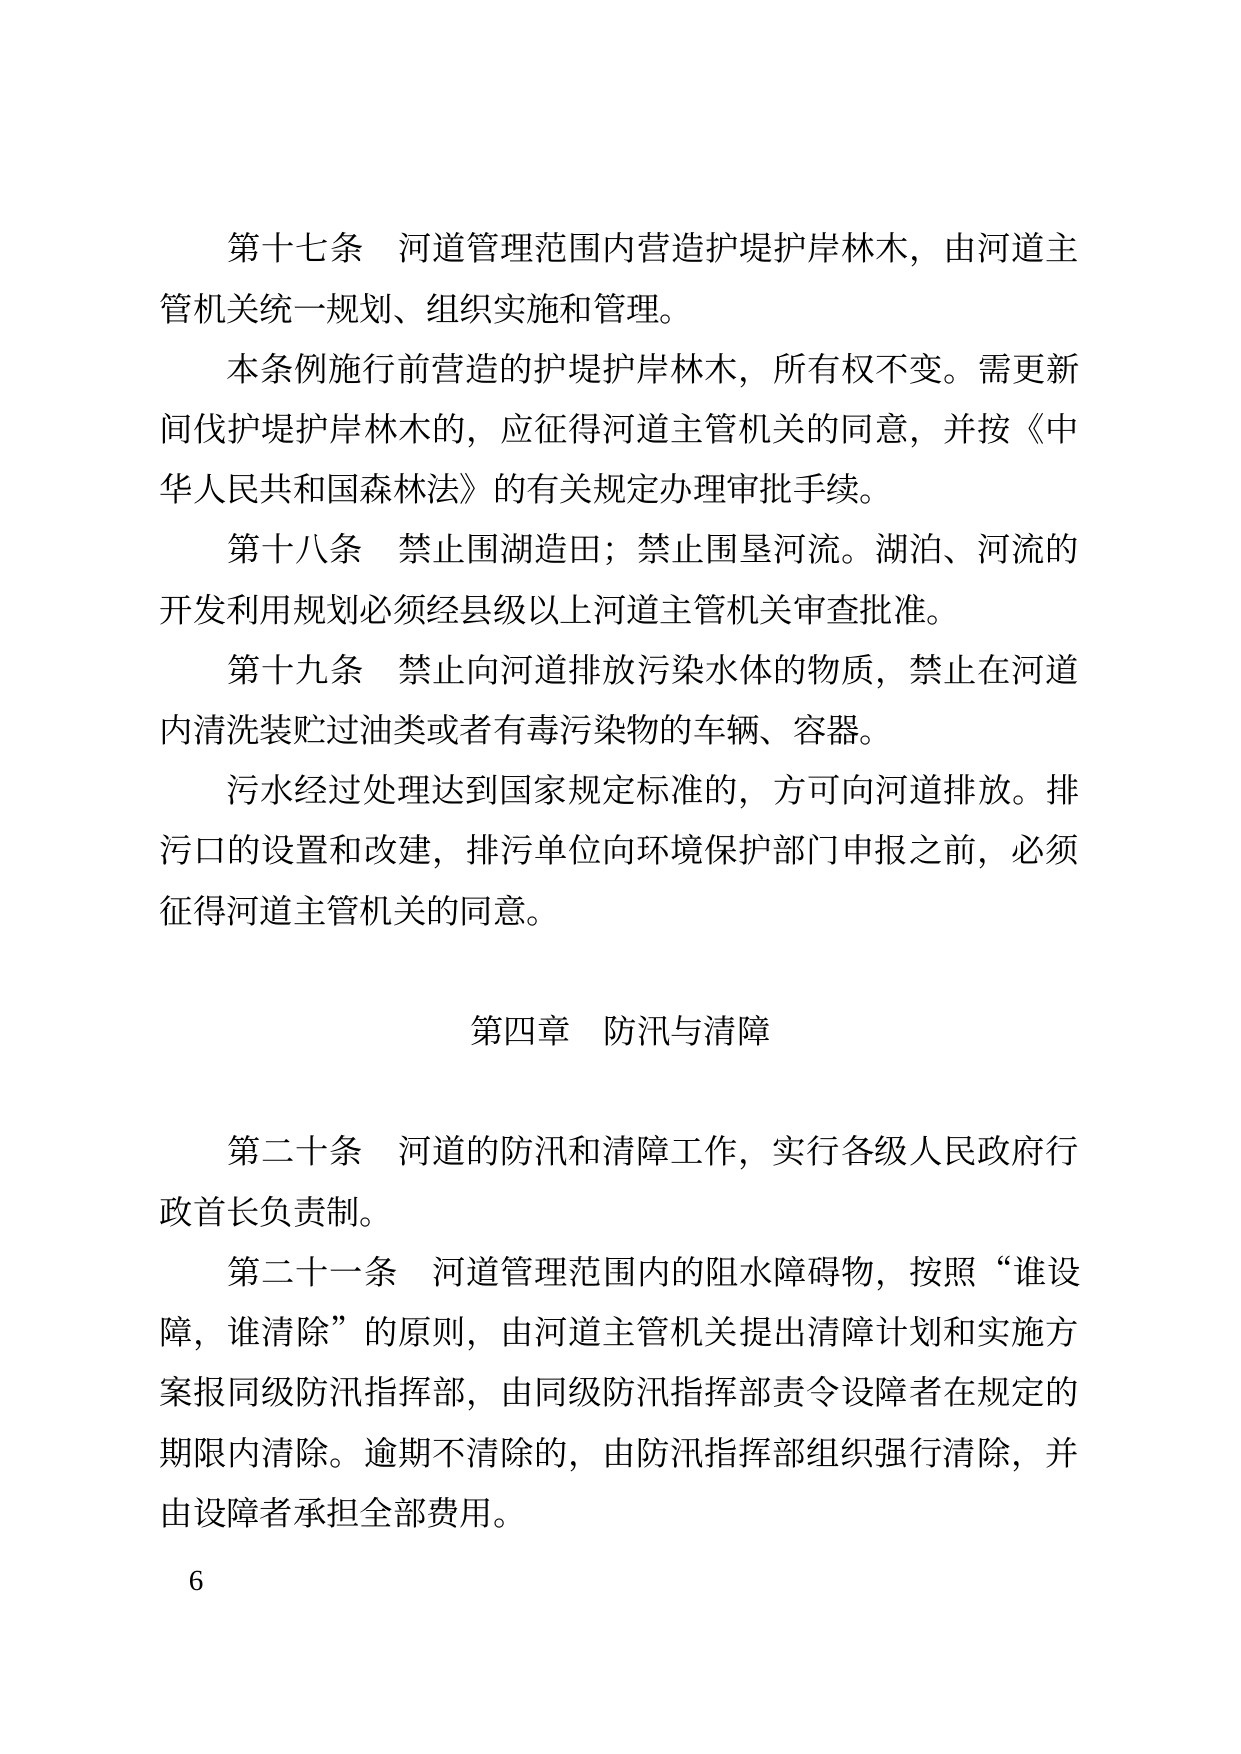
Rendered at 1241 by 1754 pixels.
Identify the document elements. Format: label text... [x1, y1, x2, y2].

text 第十八条 禁止围湖造田；禁止围垦河流。湖泊、河流的开发利用规划必须经县级以上河道主管机关审查批准。 [159, 514, 1081, 634]
text 本条例施行前营造的护堤护岸林木，所有权不变。需更新间伐护堤护岸林木的，应征得河道主管机关的同意，并按《中华人民共和国森林法》的有关规定办理审批手续。 [159, 333, 1081, 514]
text 第二十一条 河道管理范围内的阻水障碍物，按照“谁设障，谁清除”的原则，由河道主管机关提出清障计划和实施方案报同级防汛指挥部，由同级防汛指挥部责令设障者在规定的期限内清除。逾期不清除的，由防汛指挥部组织强行清除，并由设障者承担全部费用。 [159, 1236, 1081, 1537]
text 第十九条 禁止向河道排放污染水体的物质，禁止在河道内清洗装贮过油类或者有毒污染物的车辆、容器。 [159, 634, 1081, 754]
text 第四章 防汛与清障 [159, 995, 1081, 1056]
text 第二十条 河道的防汛和清障工作，实行各级人民政府行政首长负责制。 [159, 1116, 1081, 1236]
text 污水经过处理达到国家规定标准的，方可向河道排放。排污口的设置和改建，排污单位向环境保护部门申报之前，必须征得河道主管机关的同意。 [159, 754, 1081, 935]
text 第十七条 河道管理范围内营造护堤护岸林木，由河道主管机关统一规划、组织实施和管理。 [159, 213, 1081, 333]
